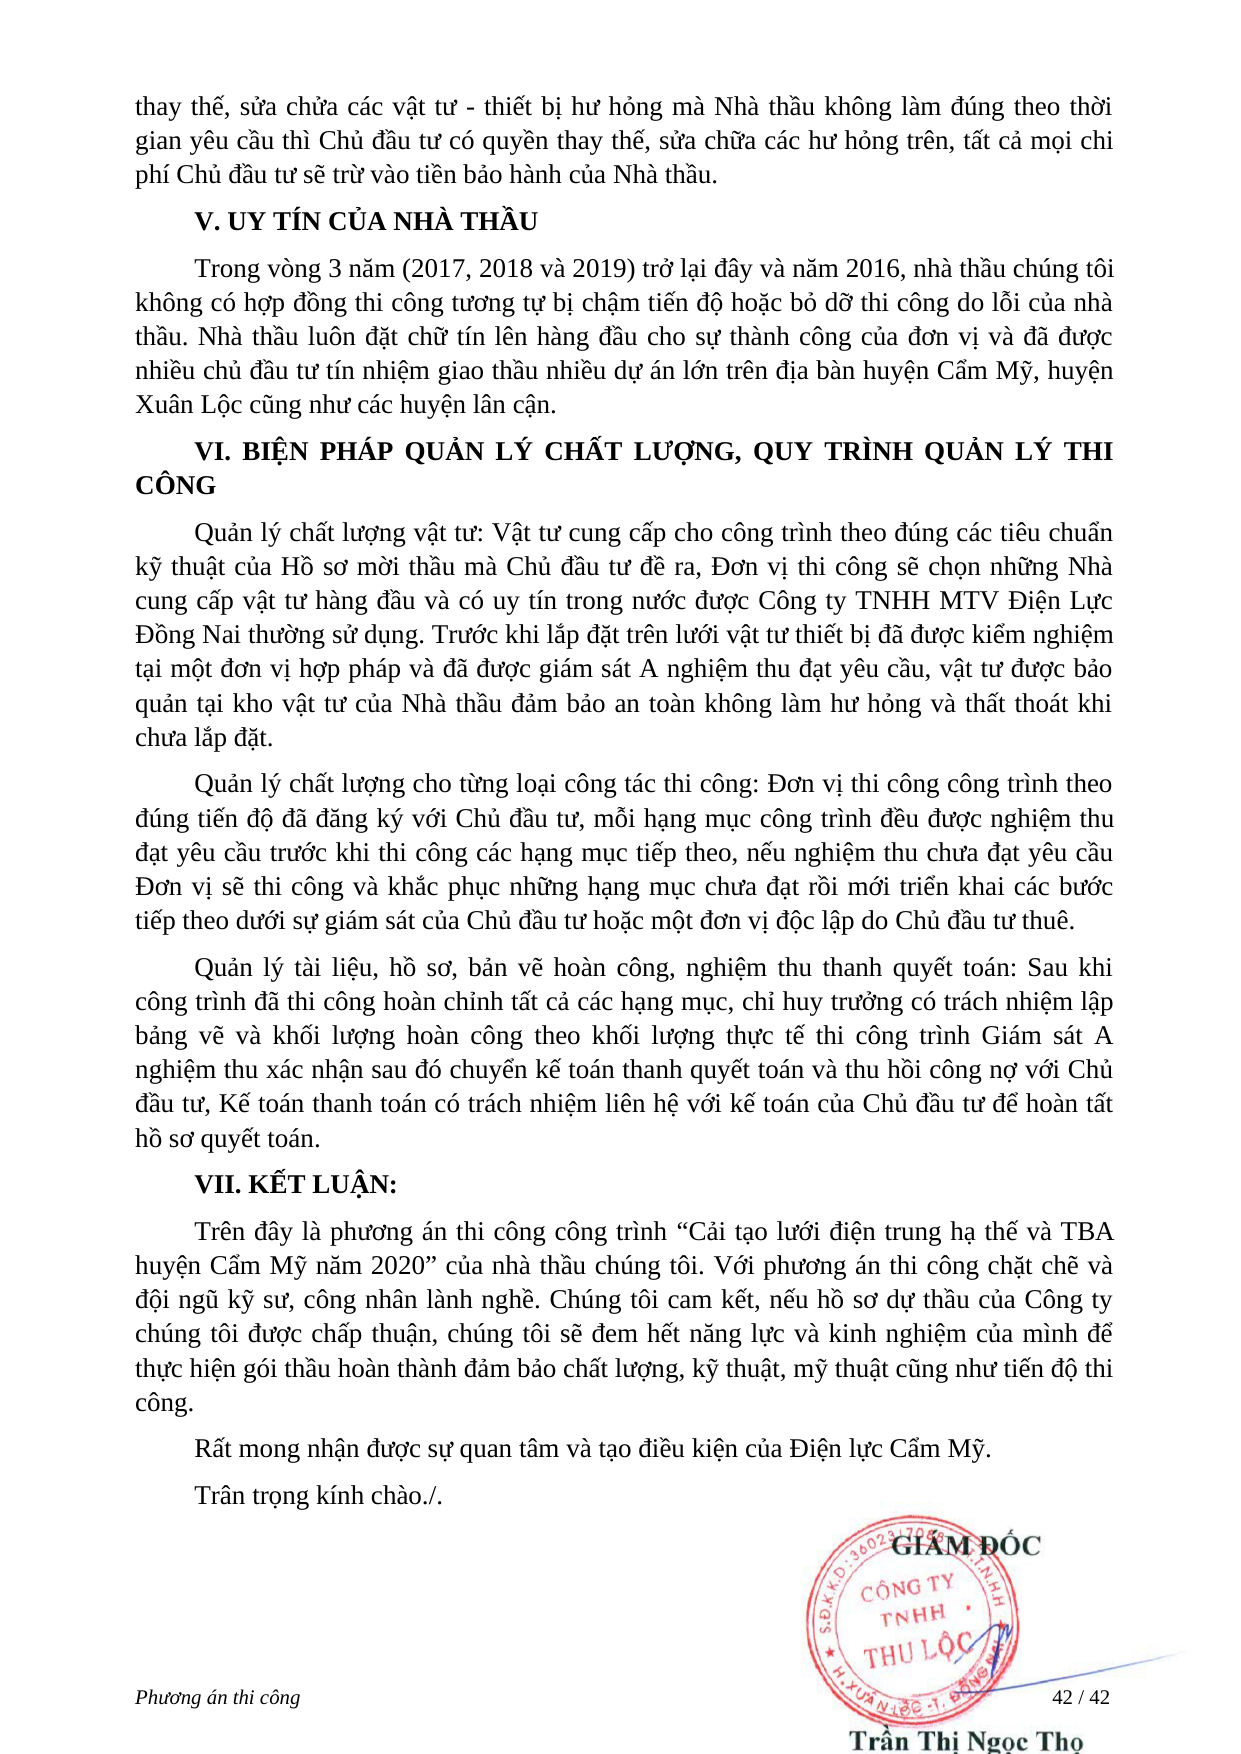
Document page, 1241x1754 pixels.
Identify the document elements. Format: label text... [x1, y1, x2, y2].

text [135, 90, 1115, 189]
text Quản lý chất lượng vật tư: Vật tư cung cấp cho công trình theo đúng các tiêu chuẩn kỹ thuật của Hồ sơ mời thầu mà Chủ đầu tư đề ra, Đơn vị thi công sẽ chọn những Nhà cung cấp vật tư hàng đầu và có uy tín trong nước được Công ty TNHH MTV Điện Lực Đồng Nai thường sử dụng. Trước khi lắp đặt trên lưới vật tư thiết bị đã được kiểm nghiệm tại một đơn vị hợp pháp và đã được giám sát A nghiệm thu đạt yêu cầu, vật tư được bảo quản tại kho vật tư của Nhà thầu đảm bảo an toàn không làm hư hỏng và thất thoát khi chưa lắp đặt. [135, 516, 1115, 752]
text Trong vòng 3 năm (2017, 2018 và 2019) trở lại đây và năm 2016, nhà thầu chúng tôi không có hợp đồng thi công tương tự bị chậm tiến độ hoặc bỏ dỡ thi công do lỗi của nhà thầu. Nhà thầu luôn đặt chữ tín lên hàng đầu cho sự thành công của đơn vị và đã được nhiều chủ đầu tư tín nhiệm giao thầu nhiều dự án lớn trên địa bàn huyện Cẩm Mỹ, huyện Xuân Lộc cũng như các huyện lân cận. [135, 252, 1115, 419]
text Trên đây là phương án thi công công trình “Cải tạo lưới điện trung hạ thế và TBA huyện Cẩm Mỹ năm 2020” của nhà thầu chúng tôi. Với phương án thi công chặt chẽ và đội ngũ kỹ sư, công nhân lành nghề. Chúng tôi cam kết, nếu hồ sơ dự thầu của Công ty chúng tôi được chấp thuận, chúng tôi sẽ đem hết năng lực và kinh nghiệm của mình để thực hiện gói thầu hoàn thành đảm bảo chất lượng, kỹ thuật, mỹ thuật cũng như tiến độ thi công. [135, 1215, 1115, 1417]
text Rất mong nhận được sự quan tâm và tạo điều kiện của Điện lực Cẩm Mỹ. [135, 1432, 1115, 1464]
text VI. BIỆN PHÁP QUẢN LÝ CHẤT LƯỢNG, QUY TRÌNH QUẢN LÝ THI CÔNG [135, 435, 1115, 500]
text Trân trọng kính chào./. [135, 1479, 1115, 1510]
text Quản lý chất lượng cho từng loại công tác thi công: Đơn vị thi công công trình theo đúng tiến độ đã đăng ký với Chủ đầu tư, mỗi hạng mục công trình đều được nghiệm thu đạt yêu cầu trước khi thi công các hạng mục tiếp theo, nếu nghiệm thu chưa đạt yêu cầu Đơn vị sẽ thi công và khắc phục những hạng mục chưa đạt rồi mới triển khai các bước tiếp theo dưới sự giám sát của Chủ đầu tư hoặc một đơn vị độc lập do Chủ đầu tư thuê. [135, 767, 1115, 935]
picture [777, 1493, 1215, 1754]
text Quản lý tài liệu, hồ sơ, bản vẽ hoàn công, nghiệm thu thanh quyết toán: Sau khi công trình đã thi công hoàn chỉnh tất cả các hạng mục, chỉ huy trưởng có trách nhiệm lập bảng vẽ và khối lượng hoàn công theo khối lượng thực tế thi công trình Giám sát A nghiệm thu xác nhận sau đó chuyển kế toán thanh quyết toán và thu hồi công nợ với Chủ đầu tư, Kế toán thanh toán có trách nhiệm liên hệ với kế toán của Chủ đầu tư để hoàn tất hồ sơ quyết toán. [135, 951, 1115, 1153]
text VII. KẾT LUẬN: [135, 1168, 1115, 1199]
text V. UY TÍN CỦA NHÀ THẦU [135, 205, 1115, 236]
